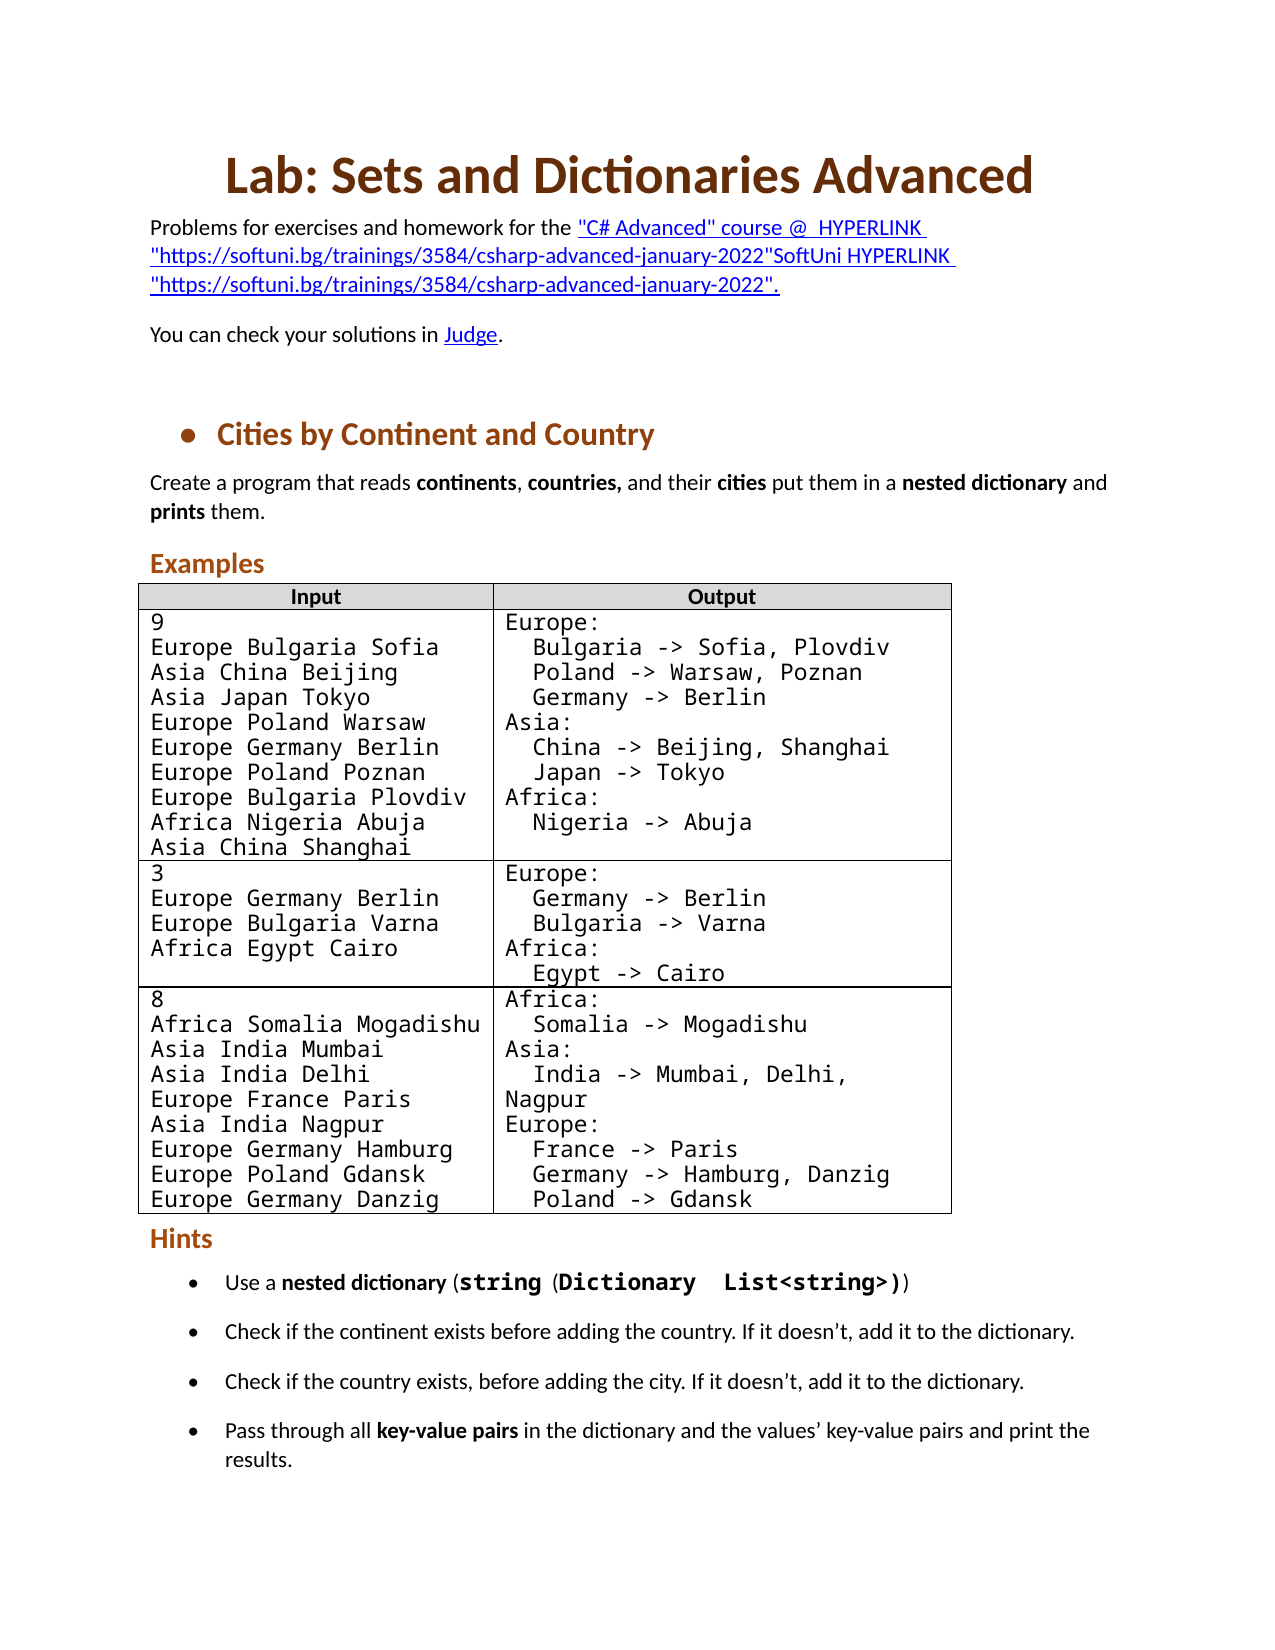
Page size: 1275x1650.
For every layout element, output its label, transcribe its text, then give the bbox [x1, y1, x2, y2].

table_cell 3 Europe Germany Berlin Europe Bulgaria Varna Africa Egypt Cairo [139, 861, 493, 986]
list Use a nested dictionary (string (Dictionary List<string>)) [187, 1267, 1125, 1296]
text Hints [150, 1226, 1125, 1255]
table_cell Europe: Bulgaria -> Sofia, Plovdiv Poland -> Warsaw, Poznan Germany -> Berlin Asia: China -> Beijing, Shanghai Japan -> Tokyo Africa: Nigeria -> Abuja [494, 610, 951, 860]
text Problems for exercises and homework for the "C# Advanced" course @ HYPERLINK "https://softuni.bg/trainings/3584/csharp-advanced-january-2022"SoftUni HYPERLINK "https://softuni.bg/trainings/3584/csharp-advanced-january-2022". [150, 212, 1125, 298]
text Lab: Sets and Dictionaries Advanced [135, 171, 1125, 199]
list Check if the continent exists before adding the country. If it doesn’t, add it to the dictionary. [187, 1317, 1125, 1346]
list Check if the country exists, before adding the city. If it doesn’t, add it to the dictionary. [187, 1366, 1125, 1395]
text Create a program that reads continents, countries, and their cities put them in a nested dictionary and prints them. [150, 468, 1125, 525]
table_header Input [139, 584, 493, 609]
table_header Output [494, 584, 951, 609]
list Pass through all key-value pairs in the dictionary and the values’ key-value pairs and print the results. [187, 1416, 1125, 1473]
table_cell 9 Europe Bulgaria Sofia Asia China Beijing Asia Japan Tokyo Europe Poland Warsaw Europe Germany Berlin Europe Poland Poznan Europe Bulgaria Plovdiv Africa Nigeria Abuja Asia China Shanghai [139, 610, 493, 860]
table_cell Africa: Somalia -> Mogadishu Asia: India -> Mumbai, Delhi, Nagpur Europe: France -> Paris Germany -> Hamburg, Danzig Poland -> Gdansk [494, 988, 951, 1212]
list Cities by Continent and Country [179, 422, 1125, 451]
table_cell Europe: Germany -> Berlin Bulgaria -> Varna Africa: Egypt -> Cairo [494, 861, 951, 986]
table_cell 8 Africa Somalia Mogadishu Asia India Mumbai Asia India Delhi Europe France Paris Asia India Nagpur Europe Germany Hamburg Europe Poland Gdansk Europe Germany Danzig [139, 988, 493, 1212]
text Examples [150, 550, 1125, 579]
text You can check your solutions in Judge. [150, 319, 1125, 348]
